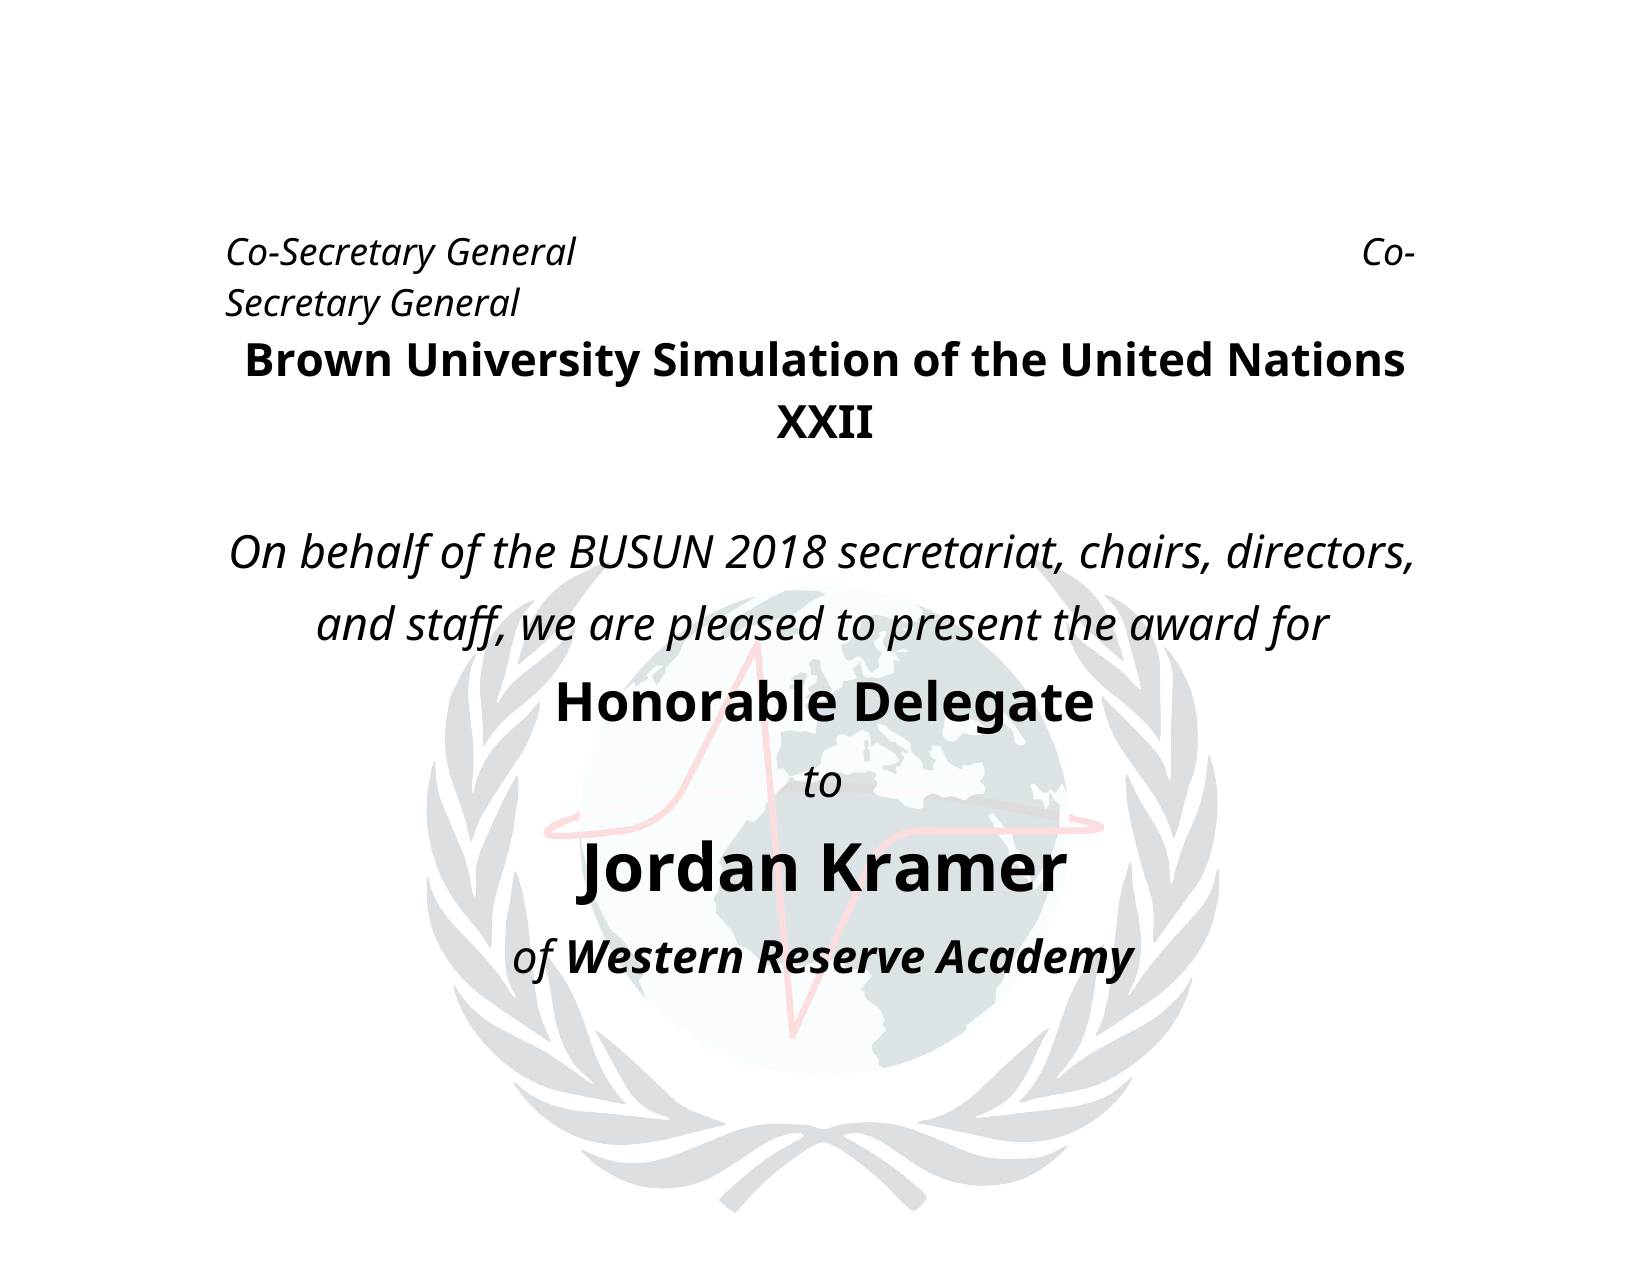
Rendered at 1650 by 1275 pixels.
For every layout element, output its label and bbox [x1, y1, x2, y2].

picture [413, 473, 1237, 1243]
picture [1231, 547, 1237, 565]
picture [413, 628, 418, 637]
